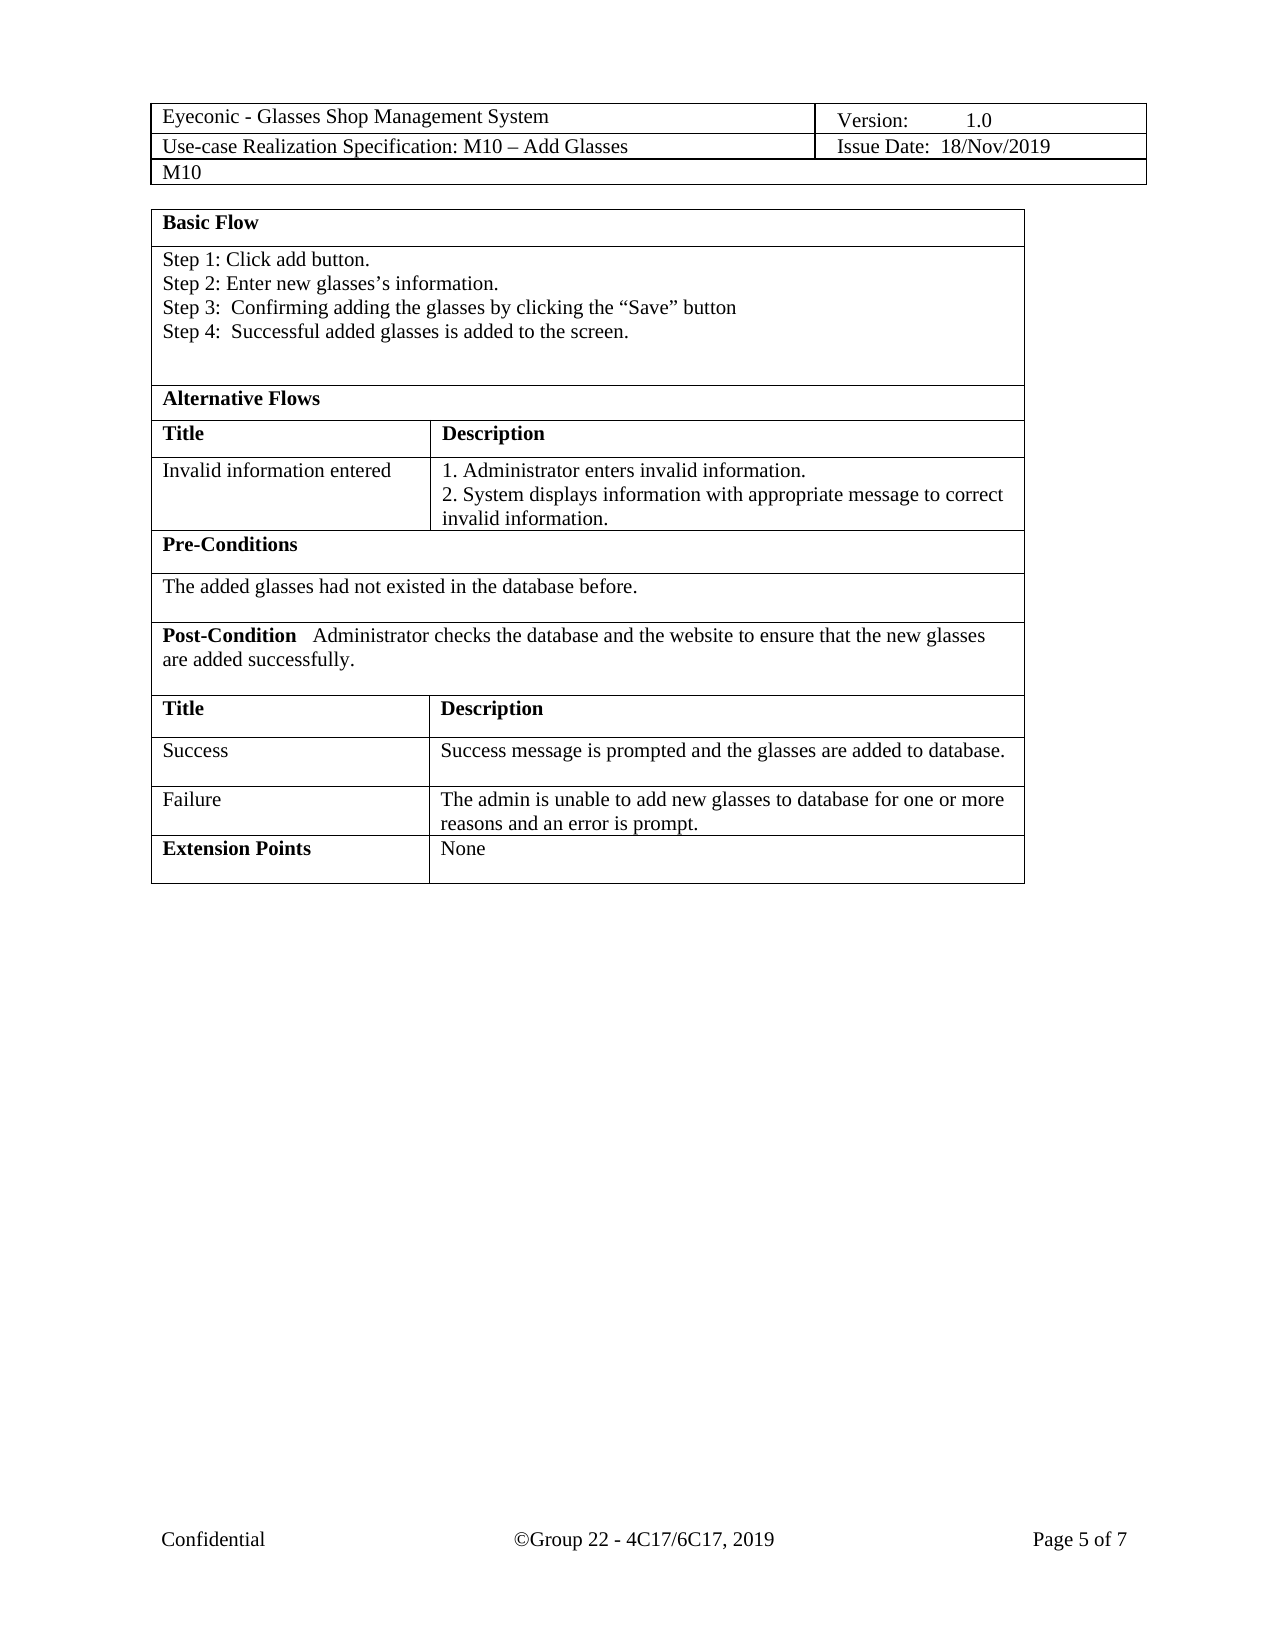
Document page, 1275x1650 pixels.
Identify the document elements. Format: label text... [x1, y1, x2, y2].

table_cell Extension Points [152, 836, 429, 883]
table_cell The added glasses had not existed in the database before. [152, 574, 1024, 622]
table_cell Description [430, 696, 1024, 737]
table_cell Failure [152, 787, 429, 835]
table_cell 1. Administrator enters invalid information. 2. System displays information with appropriate message to correct invalid information. [431, 458, 1024, 530]
table_cell Invalid information entered [152, 458, 430, 530]
table_cell Description [431, 421, 1024, 457]
table_cell Title [152, 421, 430, 457]
table_cell Step 1: Click add button. Step 2: Enter new glasses’s information. Step 3: Confirming adding the glasses by clicking the “Save” button Step 4: Successful added glasses is added to the screen. [152, 247, 1024, 385]
table_cell Success [152, 738, 429, 786]
table_cell Success message is prompted and the glasses are added to database. [430, 738, 1024, 786]
table_cell Alternative Flows [152, 386, 1024, 420]
table_cell The admin is unable to add new glasses to database for one or more reasons and an error is prompt. [430, 787, 1024, 835]
table_cell Title [152, 696, 429, 737]
table_cell Pre-Conditions [152, 531, 1024, 573]
table_cell Basic Flow [152, 210, 1024, 246]
table_cell Post-Condition Administrator checks the database and the website to ensure that the new glasses are added successfully. [152, 623, 1024, 695]
table_cell None [430, 836, 1024, 883]
